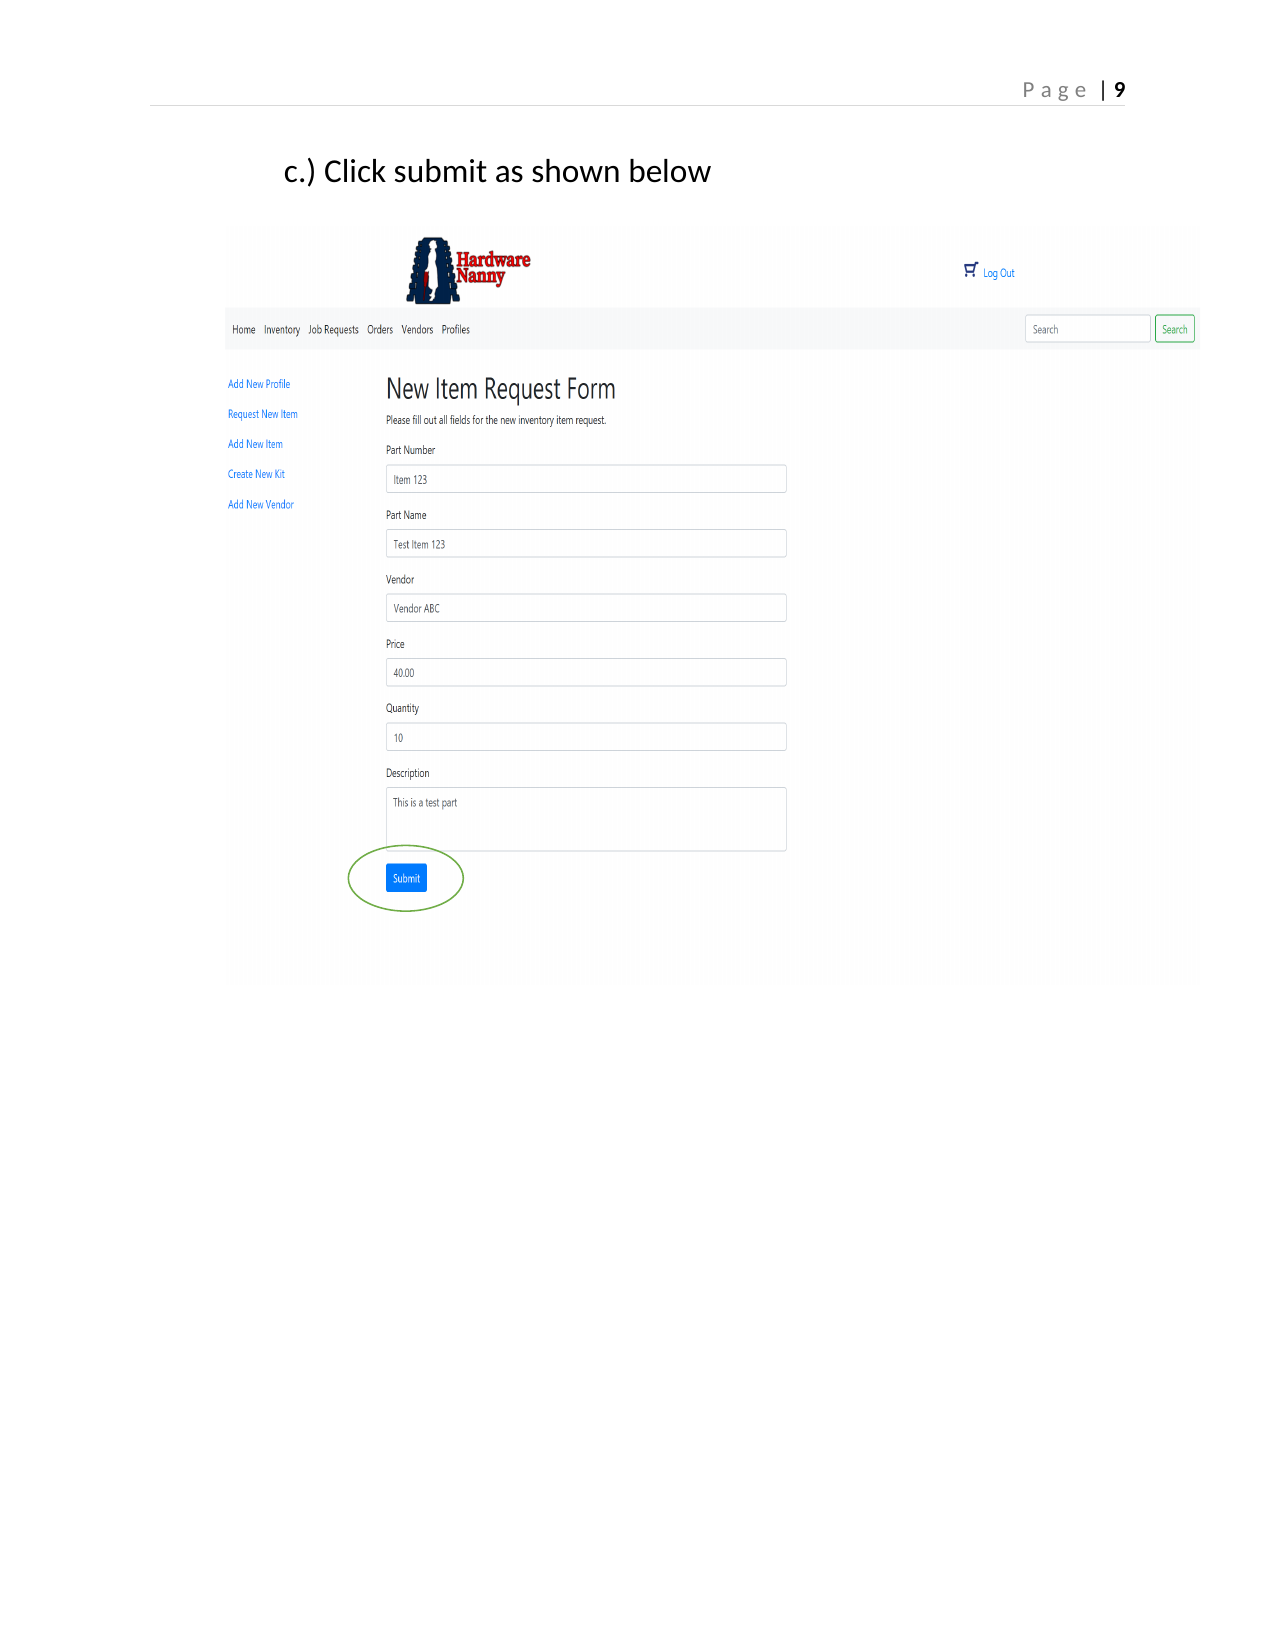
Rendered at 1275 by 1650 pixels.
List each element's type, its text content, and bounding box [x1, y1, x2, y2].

text c.) Click submit as shown below [150, 150, 1125, 191]
picture [225, 226, 1200, 985]
